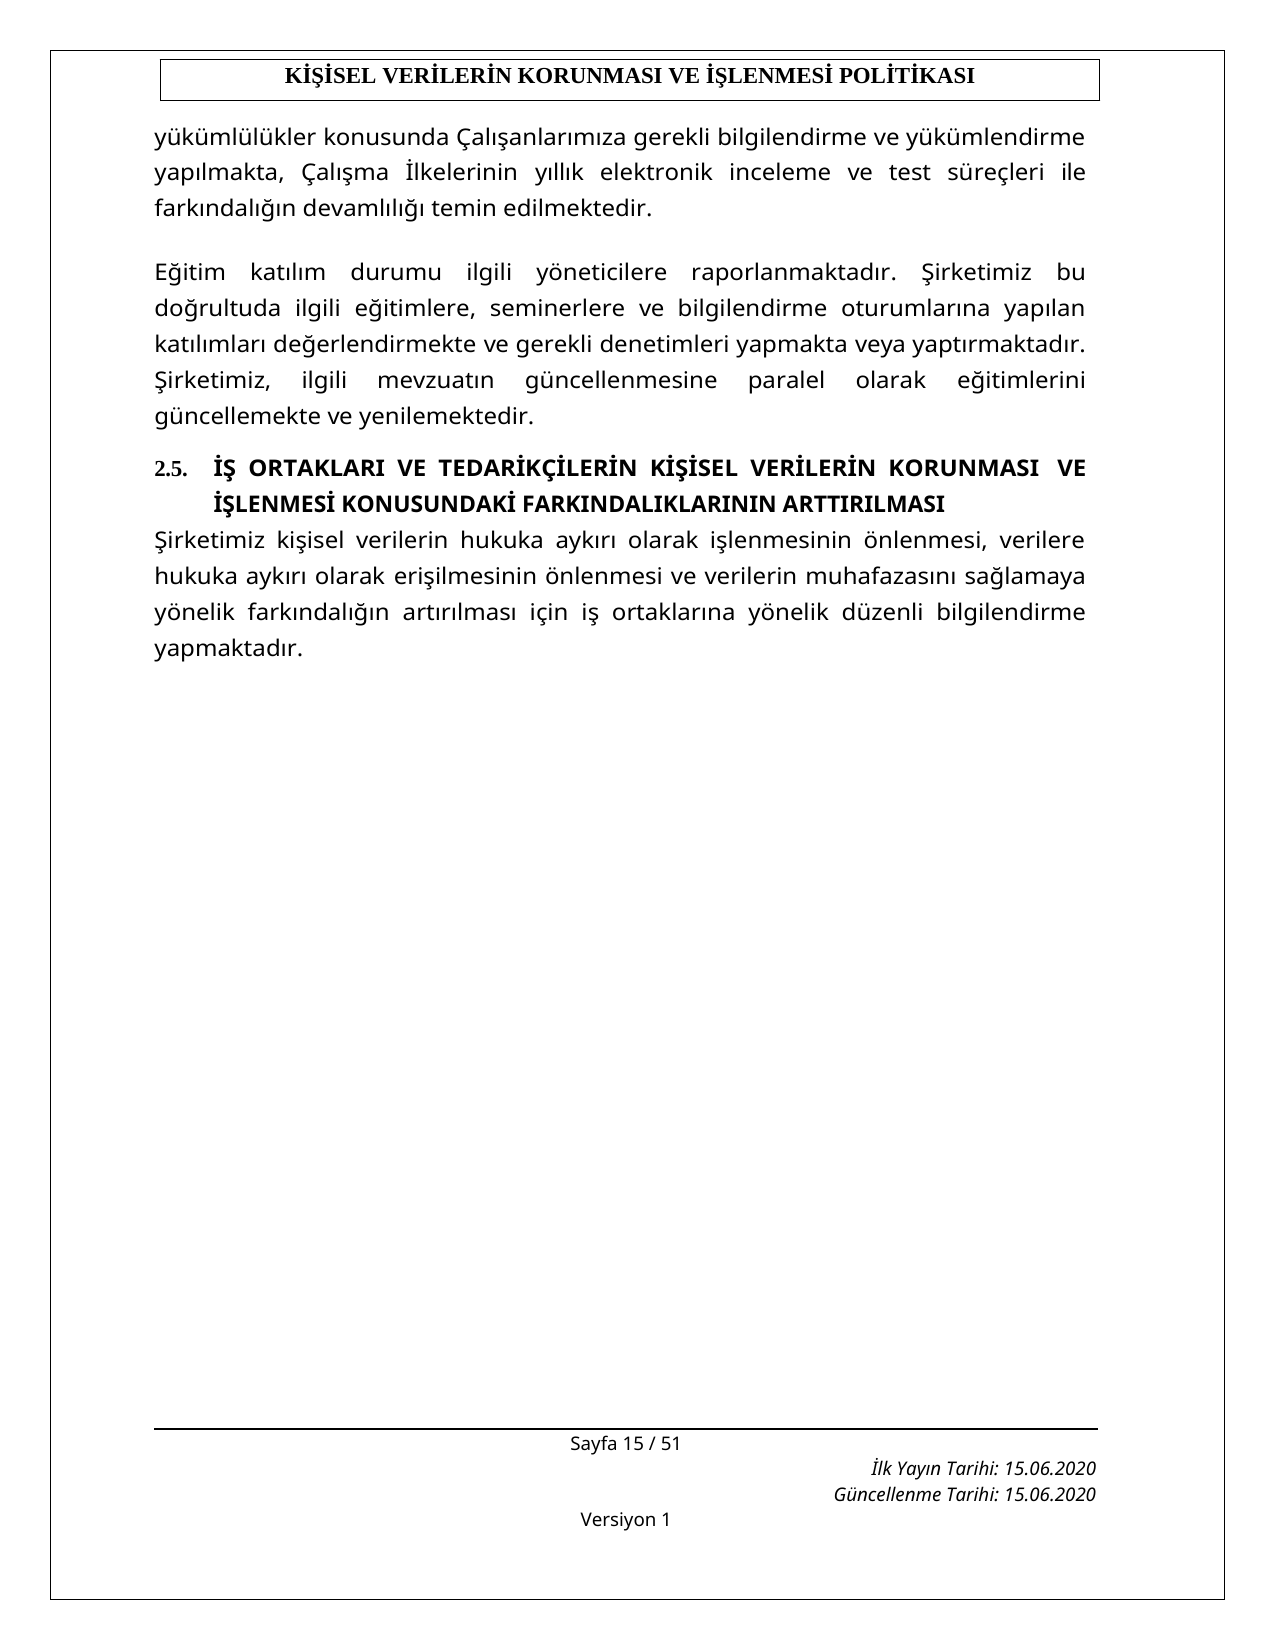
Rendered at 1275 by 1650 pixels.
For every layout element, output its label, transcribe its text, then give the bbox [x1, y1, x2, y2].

text Şirketimiz kişisel verilerin hukuka aykırı olarak işlenmesinin önlenmesi, verilere hukuka aykırı olarak erişilmesinin önlenmesi ve verilerin muhafazasını sağlamaya yönelik farkındalığın artırılması için iş ortaklarına yönelik düzenli bilgilendirme yapmaktadır. [154, 524, 1086, 663]
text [154, 120, 1086, 223]
text Eğitim katılım durumu ilgili yöneticilere raporlanmaktadır. Şirketimiz bu doğrultuda ilgili eğitimlere, seminerlere ve bilgilendirme oturumlarına yapılan katılımları değerlendirmekte ve gerekli denetimleri yapmakta veya yaptırmaktadır. Şirketimiz, ilgili mevzuatın güncellenmesine paralel olarak eğitimlerini güncellemekte ve yenilemektedir. [154, 256, 1086, 431]
list İŞ ORTAKLARI VE TEDARİKÇİLERİN KİŞİSEL VERİLERİN KORUNMASI VE İŞLENMESİ KONUSUNDAKİ FARKINDALIKLARININ ARTTIRILMASI [154, 452, 1086, 519]
